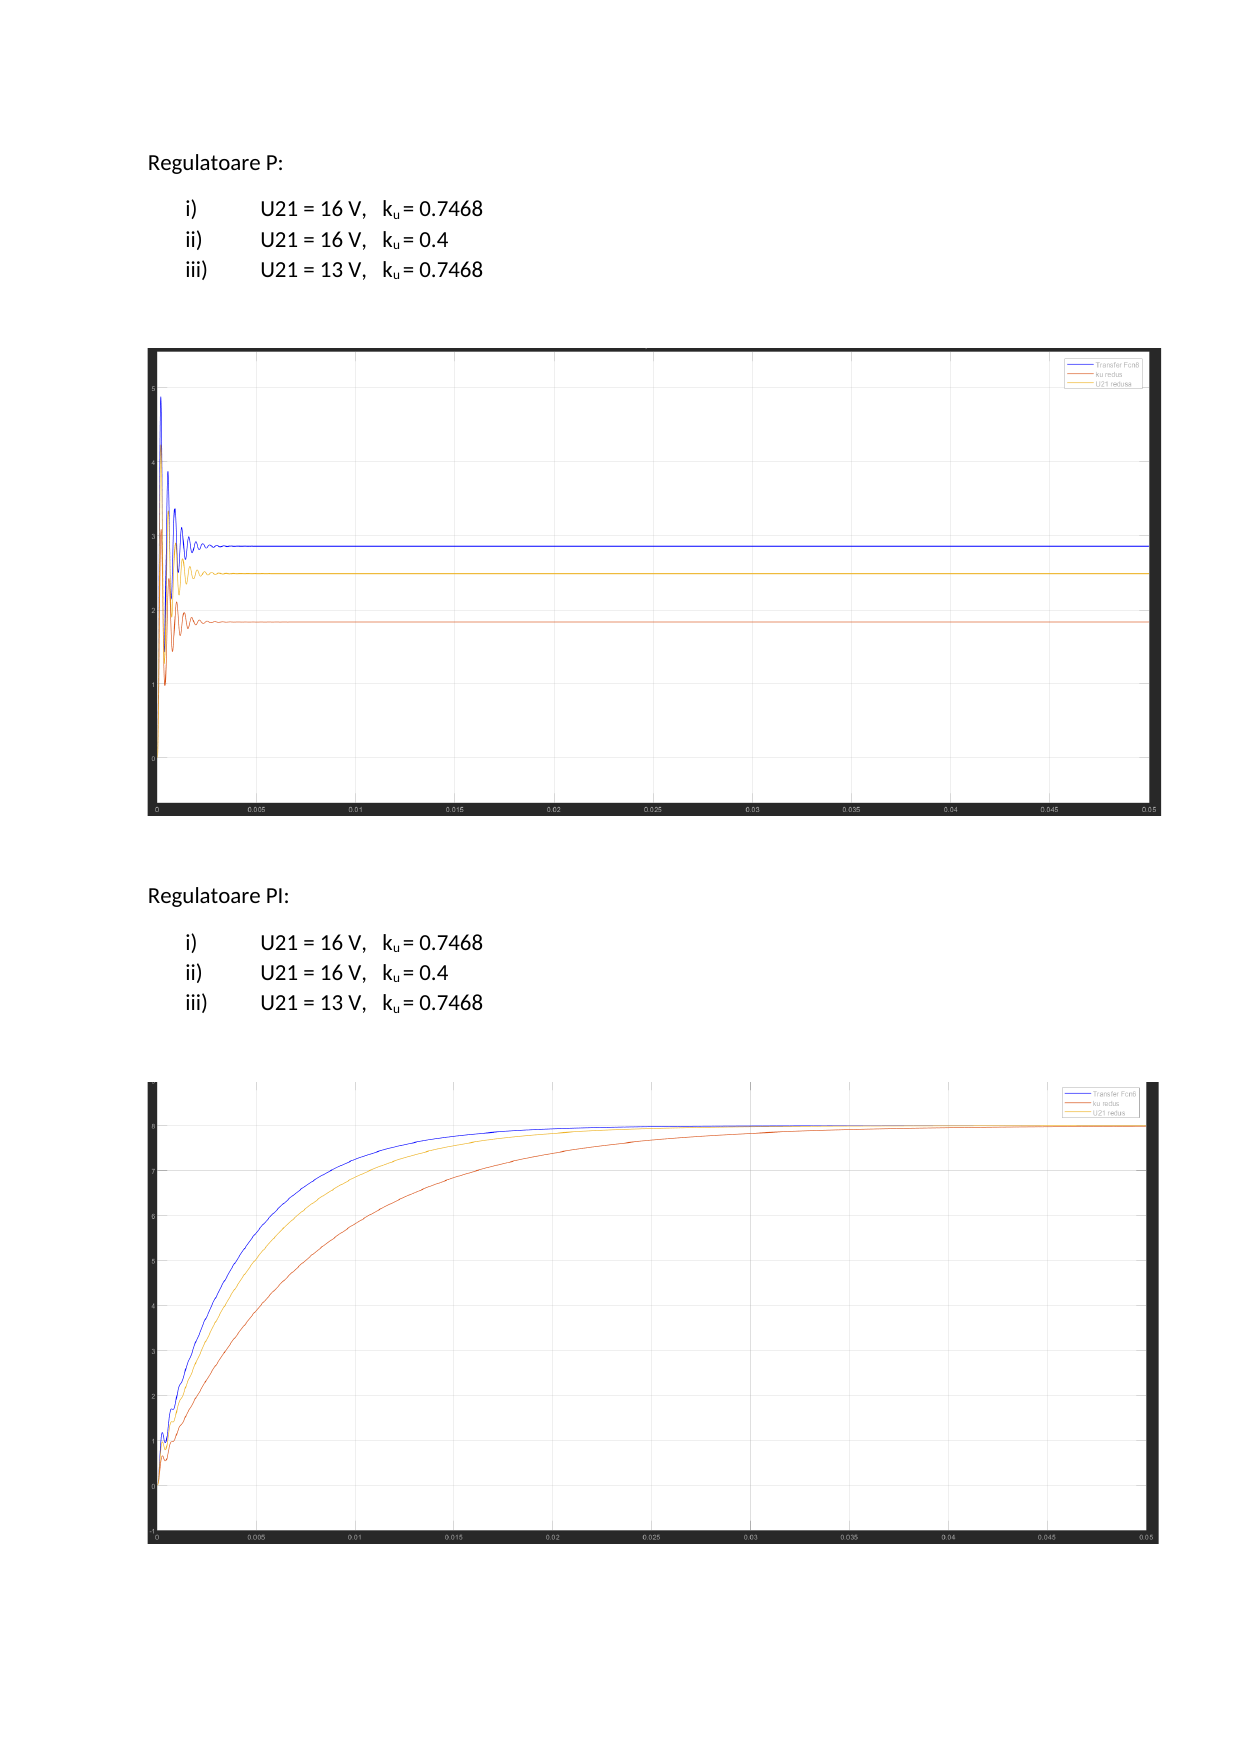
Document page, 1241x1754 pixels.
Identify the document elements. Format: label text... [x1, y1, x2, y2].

list U21 = 16 V, ku = 0.7468 [185, 928, 1093, 956]
picture [147, 1082, 1159, 1544]
picture [147, 348, 1162, 816]
list U21 = 16 V, ku = 0.4 [185, 958, 1093, 986]
list U21 = 13 V, ku = 0.7468 [185, 255, 1093, 283]
list U21 = 16 V, ku = 0.4 [185, 225, 1093, 253]
list U21 = 13 V, ku = 0.7468 [185, 988, 1093, 1016]
text Regulatoare PI: [148, 881, 1093, 909]
list U21 = 16 V, ku = 0.7468 [185, 194, 1093, 222]
text Regulatoare P: [148, 148, 1093, 176]
